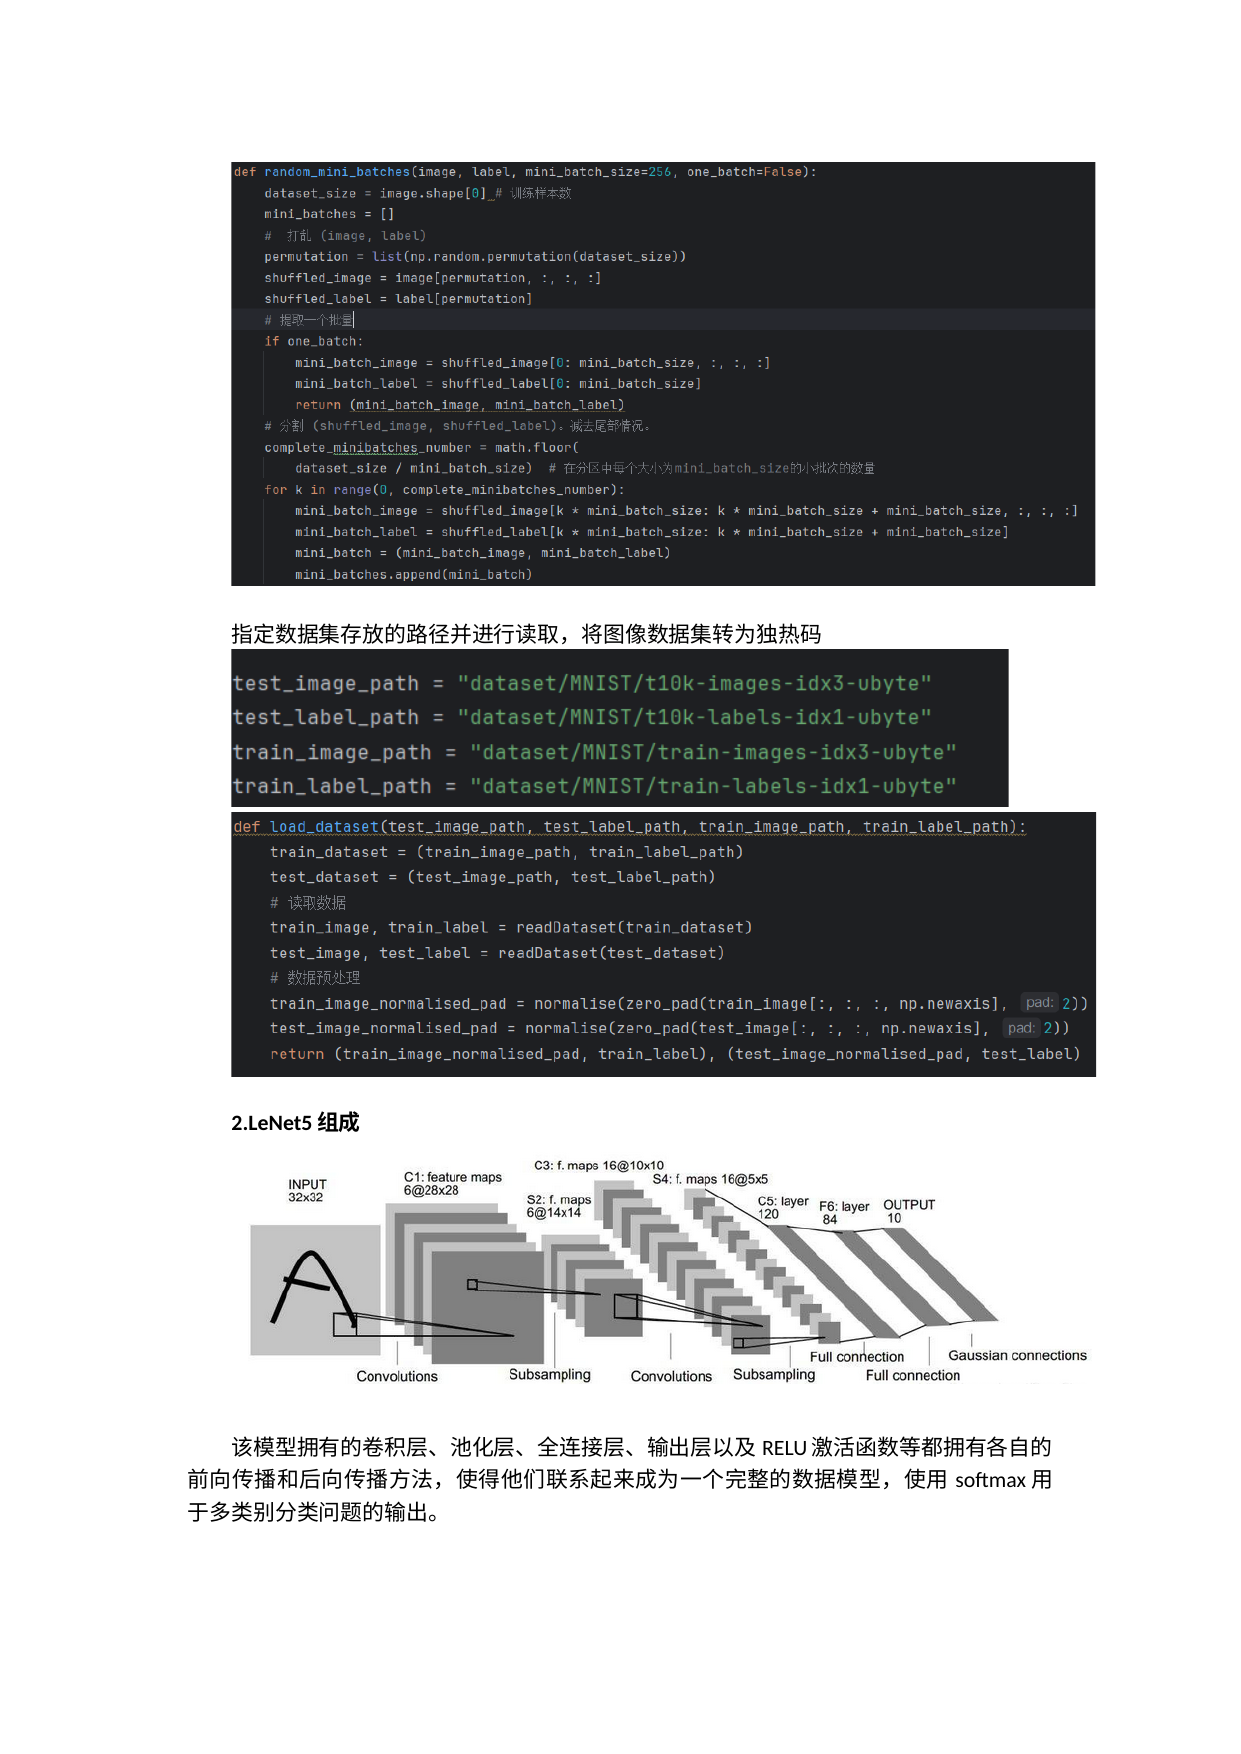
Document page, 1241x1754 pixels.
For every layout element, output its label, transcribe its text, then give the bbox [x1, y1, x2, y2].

picture [231, 649, 1009, 807]
picture [231, 162, 1096, 586]
list 指定数据集存放的路径并进行读取，将图像数据集转为独热码 [187, 617, 1053, 649]
picture [231, 1137, 1096, 1384]
picture [231, 812, 1097, 1077]
list 该模型拥有的卷积层、池化层、全连接层、输出层以及RELU激活函数等都拥有各自的前向传播和后向传播方法，使得他们联系起来成为一个完整的数据模型，使用softmax用于多类别分类问题的输出。 [187, 1429, 1053, 1527]
list 2.LeNet5组成 [187, 1104, 1053, 1137]
